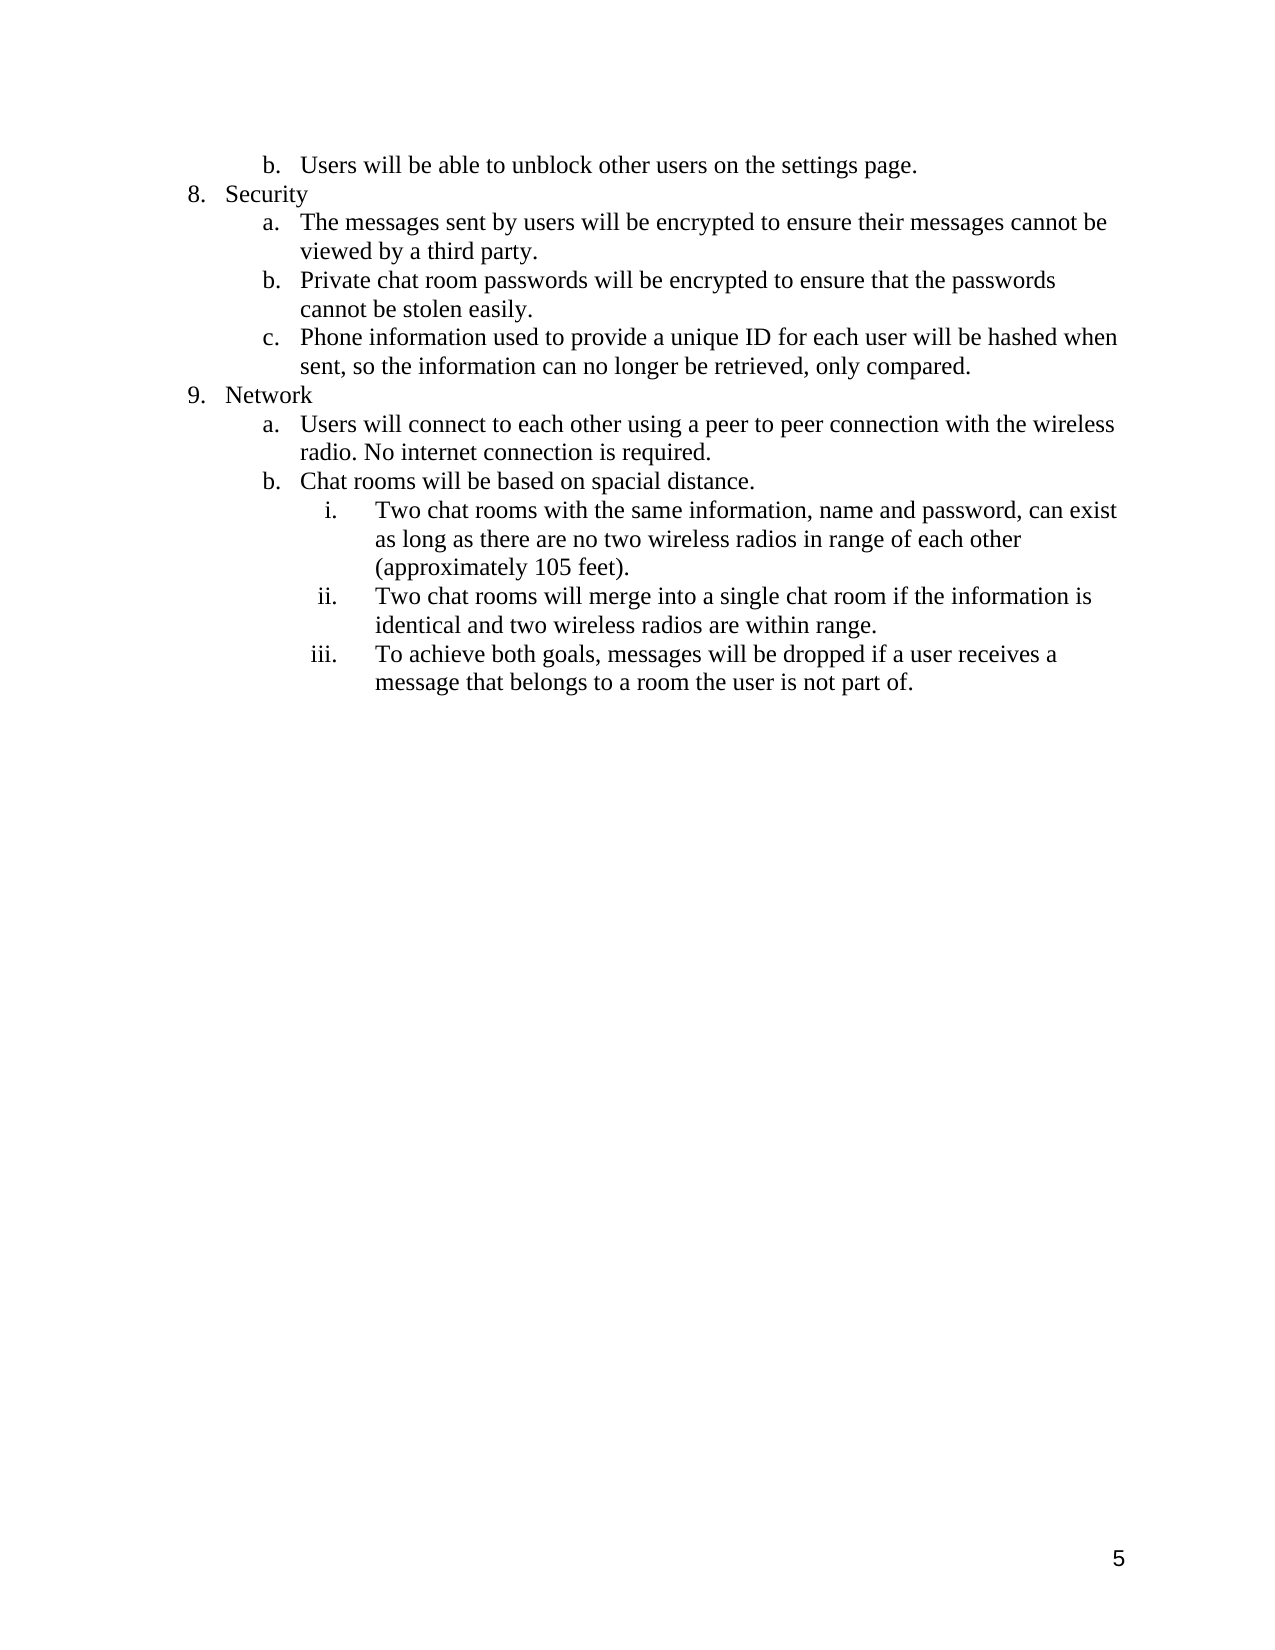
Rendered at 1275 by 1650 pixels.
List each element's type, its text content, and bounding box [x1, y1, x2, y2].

list The messages sent by users will be encrypted to ensure their messages cannot be viewed by a third party. [262, 207, 1125, 265]
list Users will connect to each other using a peer to peer connection with the wireless radio. No internet connection is required. [262, 409, 1125, 466]
list Two chat rooms will merge into a single chat room if the information is identical and two wireless radios are within range. [337, 581, 1125, 639]
list To achieve both goals, messages will be dropped if a user receives a message that belongs to a room the user is not part of. [337, 639, 1125, 696]
list Two chat rooms with the same information, name and password, can exist as long as there are no two wireless radios in range of each other (approximately 105 feet). [337, 495, 1125, 581]
list Security [187, 179, 1125, 207]
list Private chat room passwords will be encrypted to ensure that the passwords cannot be stolen easily. [262, 265, 1125, 322]
list Users will be able to unblock other users on the settings page. [262, 150, 1125, 179]
list Chat rooms will be based on spacial distance. [262, 466, 1125, 495]
list Network [187, 380, 1125, 409]
list Phone information used to provide a unique ID for each user will be hashed when sent, so the information can no longer be retrieved, only compared. [262, 322, 1125, 380]
